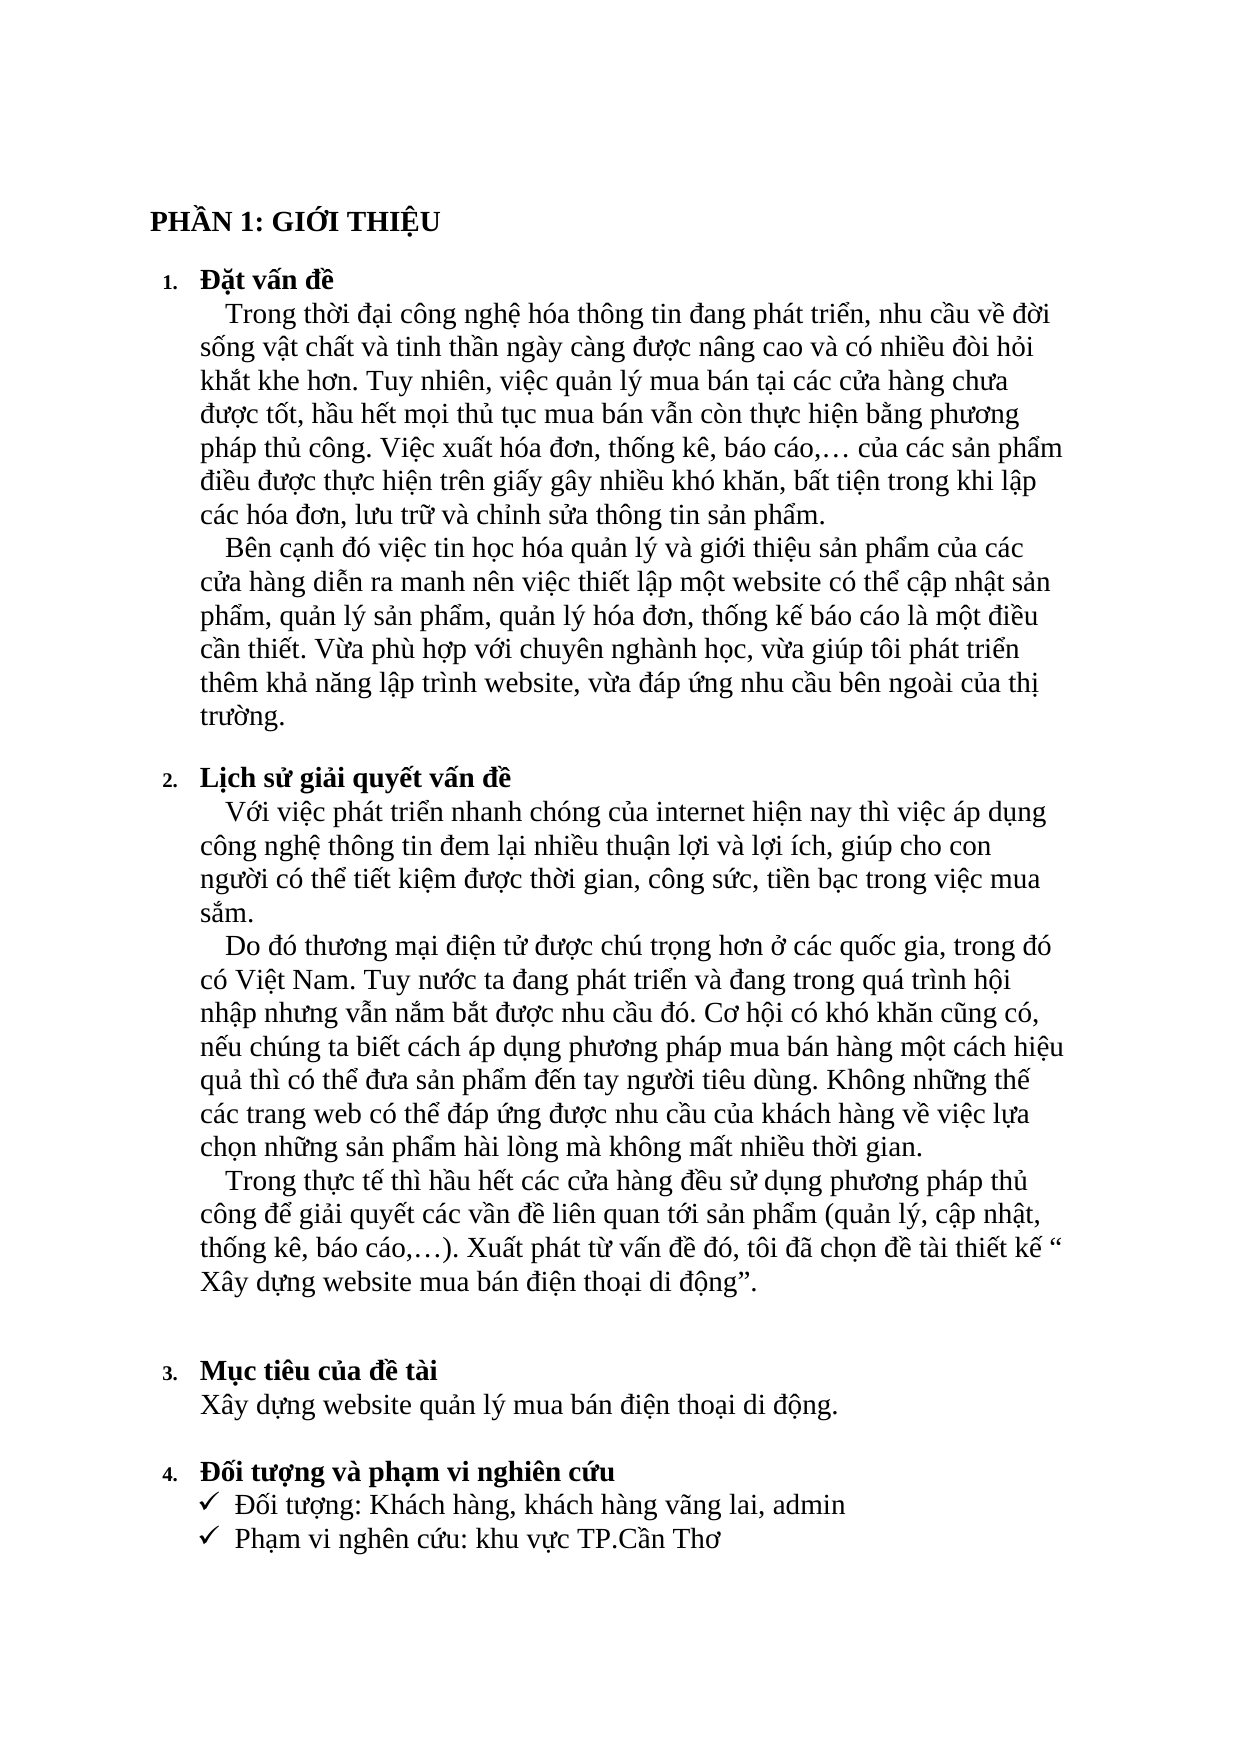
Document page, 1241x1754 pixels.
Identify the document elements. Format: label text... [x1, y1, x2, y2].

text Trong thực tế thì hầu hết các cửa hàng đều sử dụng phương pháp thủ công để giải quyết các vần đề liên quan tới sản phẩm (quản lý, cập nhật, thống kê, báo cáo,…). Xuất phát từ vấn đề đó, tôi đã chọn đề tài thiết kế “ Xây dựng website mua bán điện thoại di động”. [200, 1163, 1065, 1297]
list Phạm vi nghên cứu: khu vực TP.Cần Thơ [197, 1521, 1065, 1555]
text Xây dựng website quản lý mua bán điện thoại di động. [200, 1387, 1065, 1420]
text Đối tượng và phạm vi nghiên cứu [162, 1454, 1065, 1487]
list Đối tượng: Khách hàng, khách hàng vãng lai, admin [197, 1487, 1065, 1521]
text Bên cạnh đó việc tin học hóa quản lý và giới thiệu sản phẩm của các cửa hàng diễn ra manh nên việc thiết lập một website có thể cập nhật sản phẩm, quản lý sản phẩm, quản lý hóa đơn, thống kế báo cáo là một điều cần thiết. Vừa phù hợp với chuyên nghành học, vừa giúp tôi phát triển thêm khả năng lập trình website, vừa đáp ứng nhu cầu bên ngoài của thị trường. [200, 531, 1065, 732]
text Đặt vấn đề [162, 262, 1065, 296]
text Với việc phát triển nhanh chóng của internet hiện nay thì việc áp dụng công nghệ thông tin đem lại nhiều thuận lợi và lợi ích, giúp cho con người có thể tiết kiệm được thời gian, công sức, tiền bạc trong việc mua sắm. [200, 794, 1065, 928]
text Trong thời đại công nghệ hóa thông tin đang phát triển, nhu cầu về đời sống vật chất và tinh thần ngày càng được nâng cao và có nhiều đòi hỏi khắt khe hơn. Tuy nhiên, việc quản lý mua bán tại các cửa hàng chưa được tốt, hầu hết mọi thủ tục mua bán vẫn còn thực hiện bằng phương pháp thủ công. Việc xuất hóa đơn, thống kê, báo cáo,… của các sản phẩm điều được thực hiện trên giấy gây nhiều khó khăn, bất tiện trong khi lập các hóa đơn, lưu trữ và chỉnh sửa thông tin sản phẩm. [200, 296, 1065, 531]
text Do đó thương mại điện tử được chú trọng hơn ở các quốc gia, trong đó có Việt Nam. Tuy nước ta đang phát triển và đang trong quá trình hội nhập nhưng vẫn nắm bắt được nhu cầu đó. Cơ hội có khó khăn cũng có, nếu chúng ta biết cách áp dụng phương pháp mua bán hàng một cách hiệu quả thì có thể đưa sản phẩm đến tay người tiêu dùng. Không những thế các trang web có thể đáp ứng được nhu cầu của khách hàng về việc lựa chọn những sản phẩm hài lòng mà không mất nhiều thời gian. [200, 928, 1065, 1163]
text Lịch sử giải quyết vấn đề [162, 761, 1065, 794]
text PHẦN 1: GIỚI THIỆU [150, 204, 1090, 237]
text Mục tiêu của đề tài [162, 1353, 1065, 1387]
